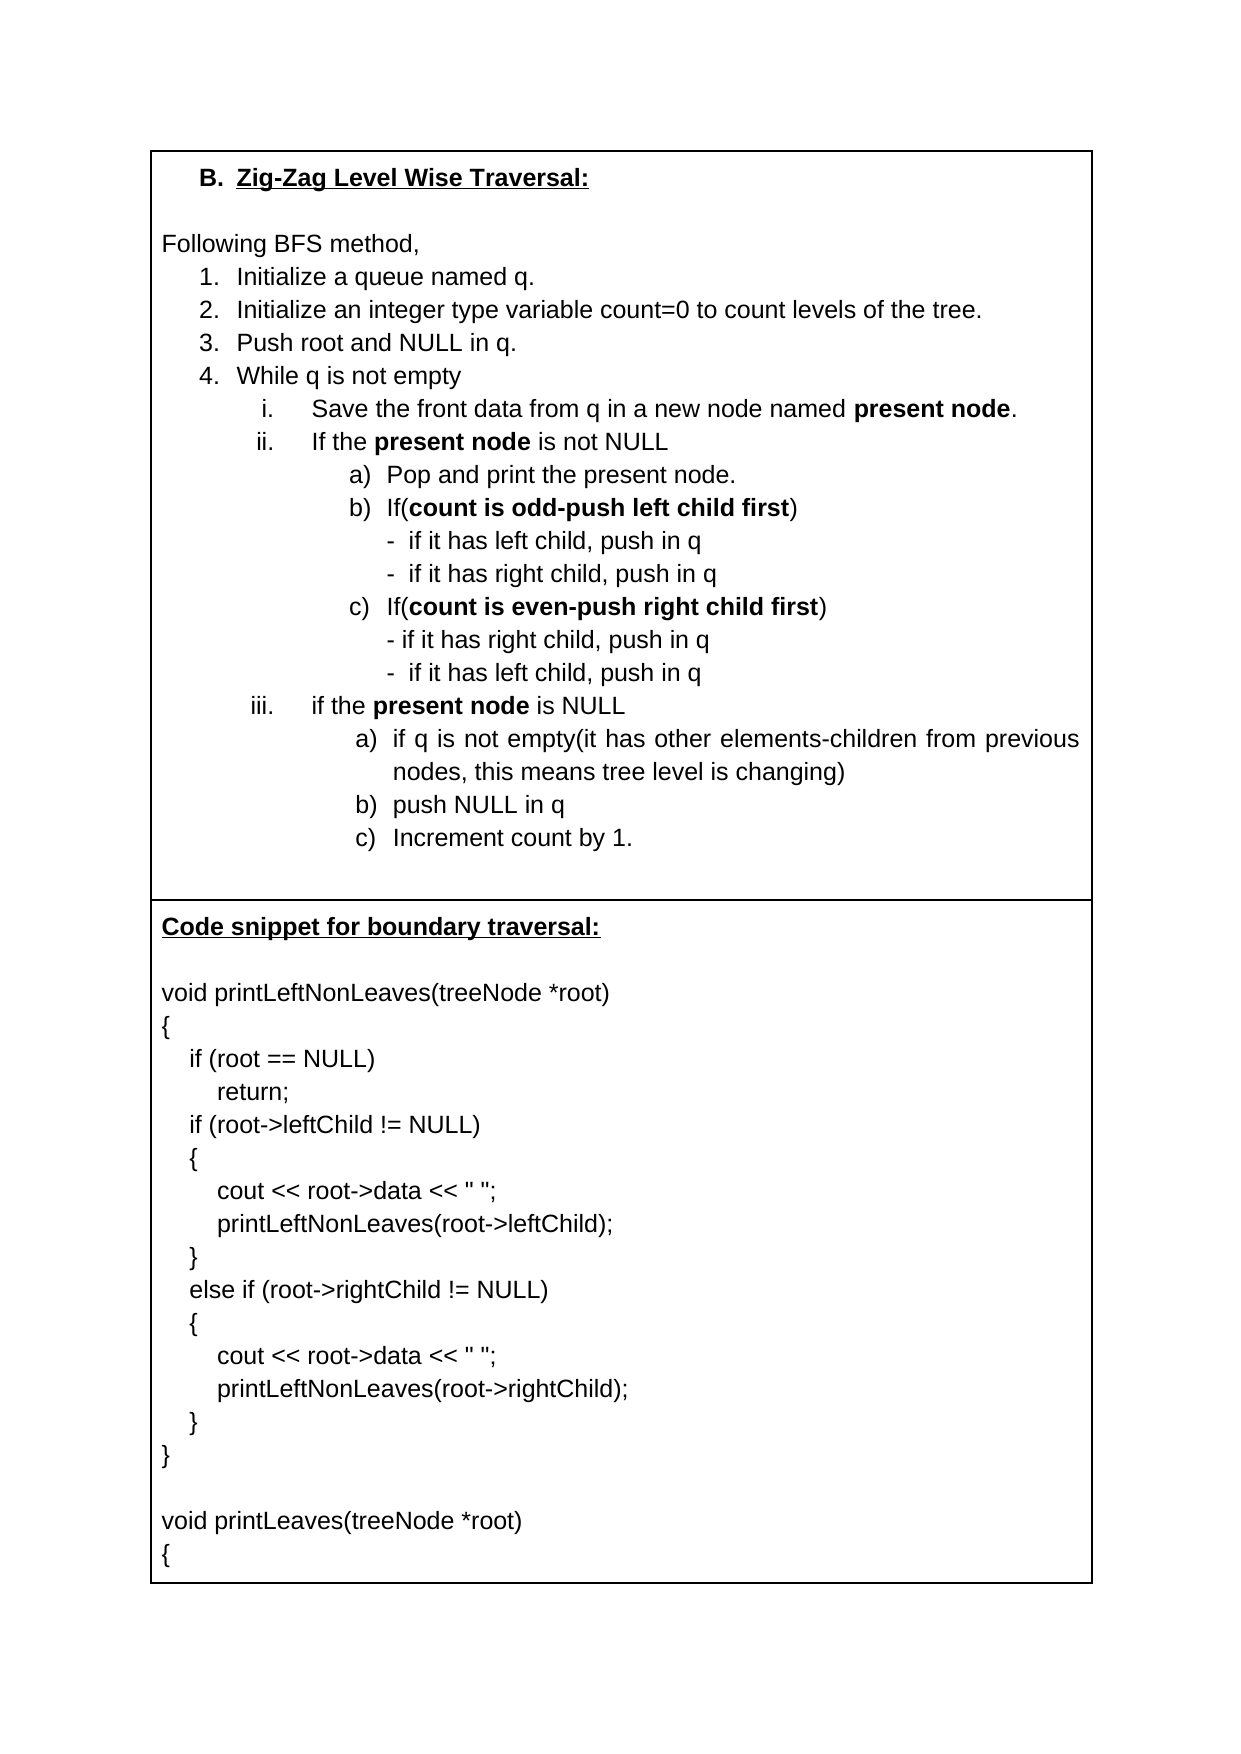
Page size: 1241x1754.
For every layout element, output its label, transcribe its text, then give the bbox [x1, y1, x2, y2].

table_cell Zig-Zag Level Wise Traversal: Following BFS method, Initialize a queue named q. Initialize an integer type variable count=0 to count levels of the tree. Push root and NULL in q. While q is not empty Save the front data from q in a new node named present node. If the present node is not NULL Pop and print the present node. If(count is odd-push left child first) - if it has left child, push in q - if it has right child, push in q If(count is even-push right child first) - if it has right child, push in q - if it has left child, push in q if the present node is NULL if q is not empty(it has other elements-children from previous nodes, this means tree level is changing) push NULL in q Increment count by 1. [152, 152, 1091, 899]
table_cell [152, 901, 1091, 1582]
